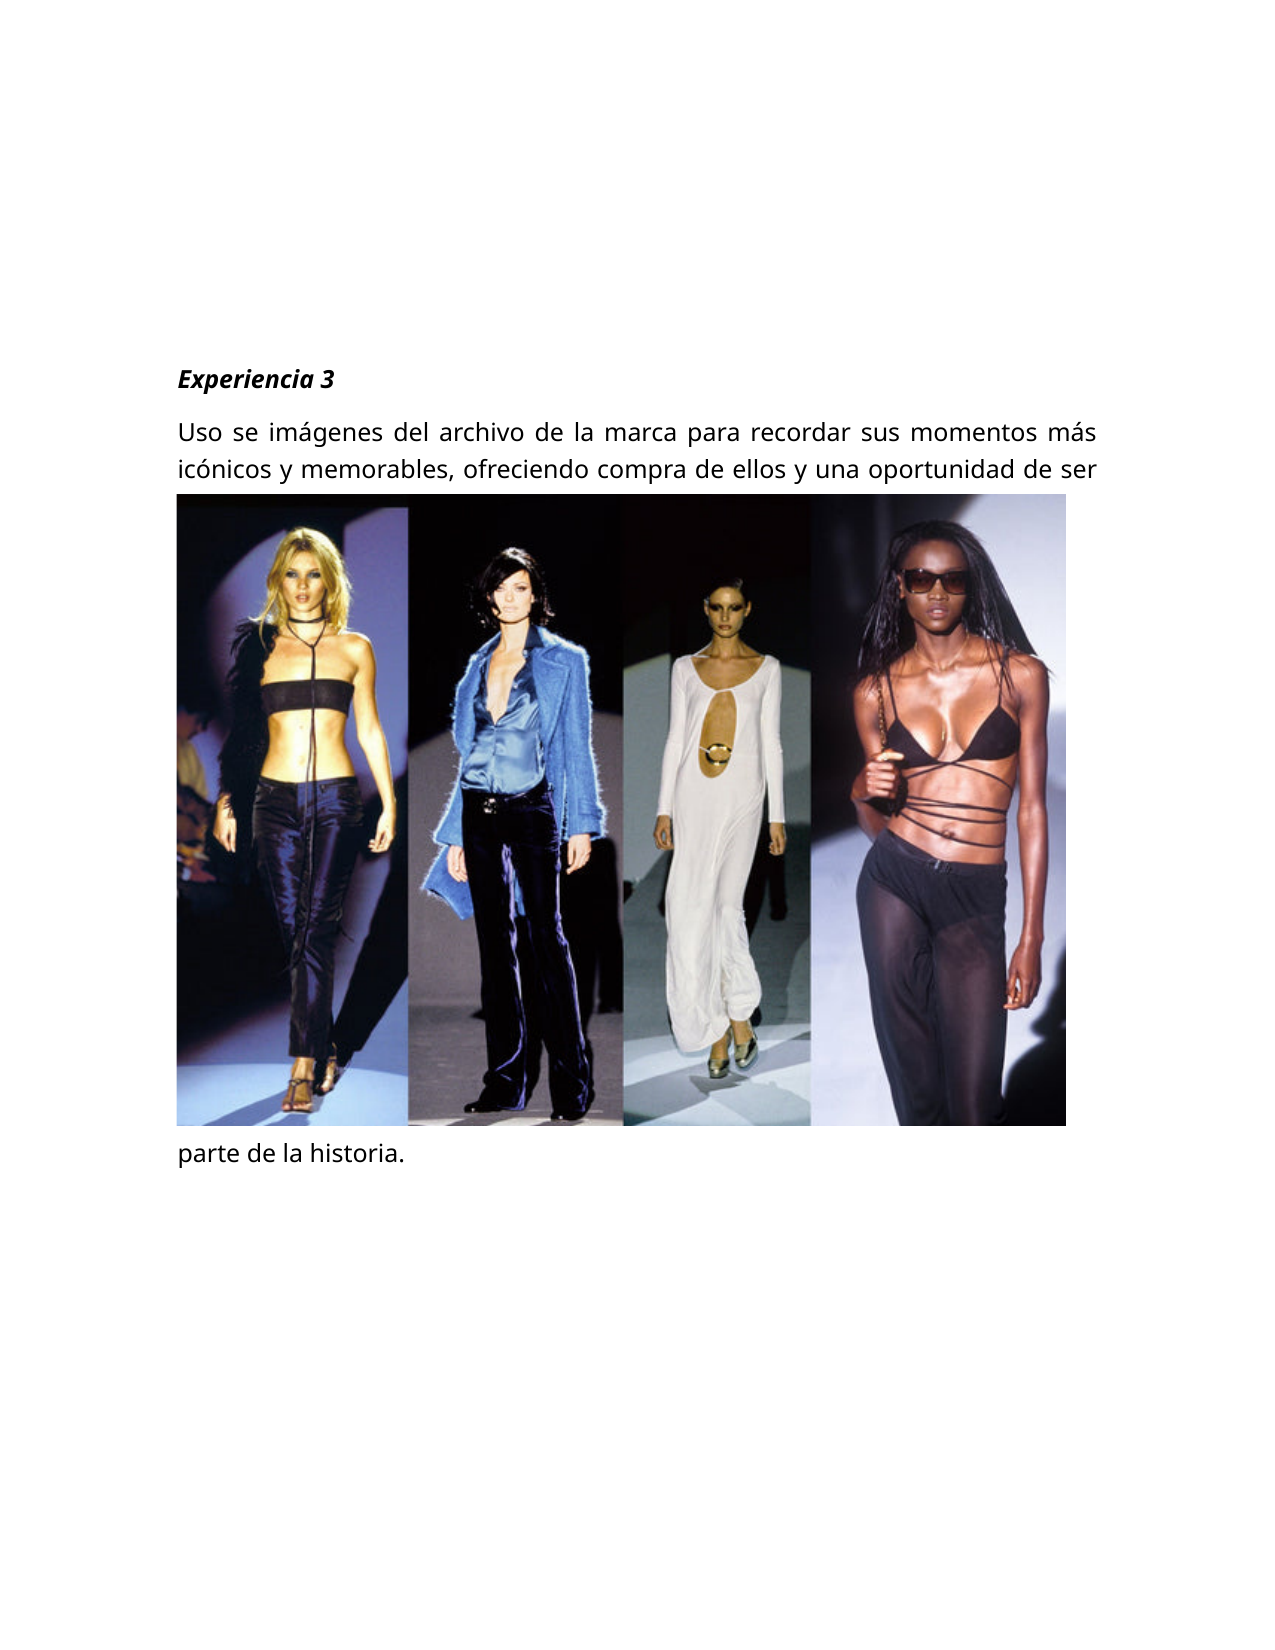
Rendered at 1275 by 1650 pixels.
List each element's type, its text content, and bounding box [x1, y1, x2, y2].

picture [176, 494, 1068, 1126]
text Experiencia 3 [177, 361, 1098, 395]
